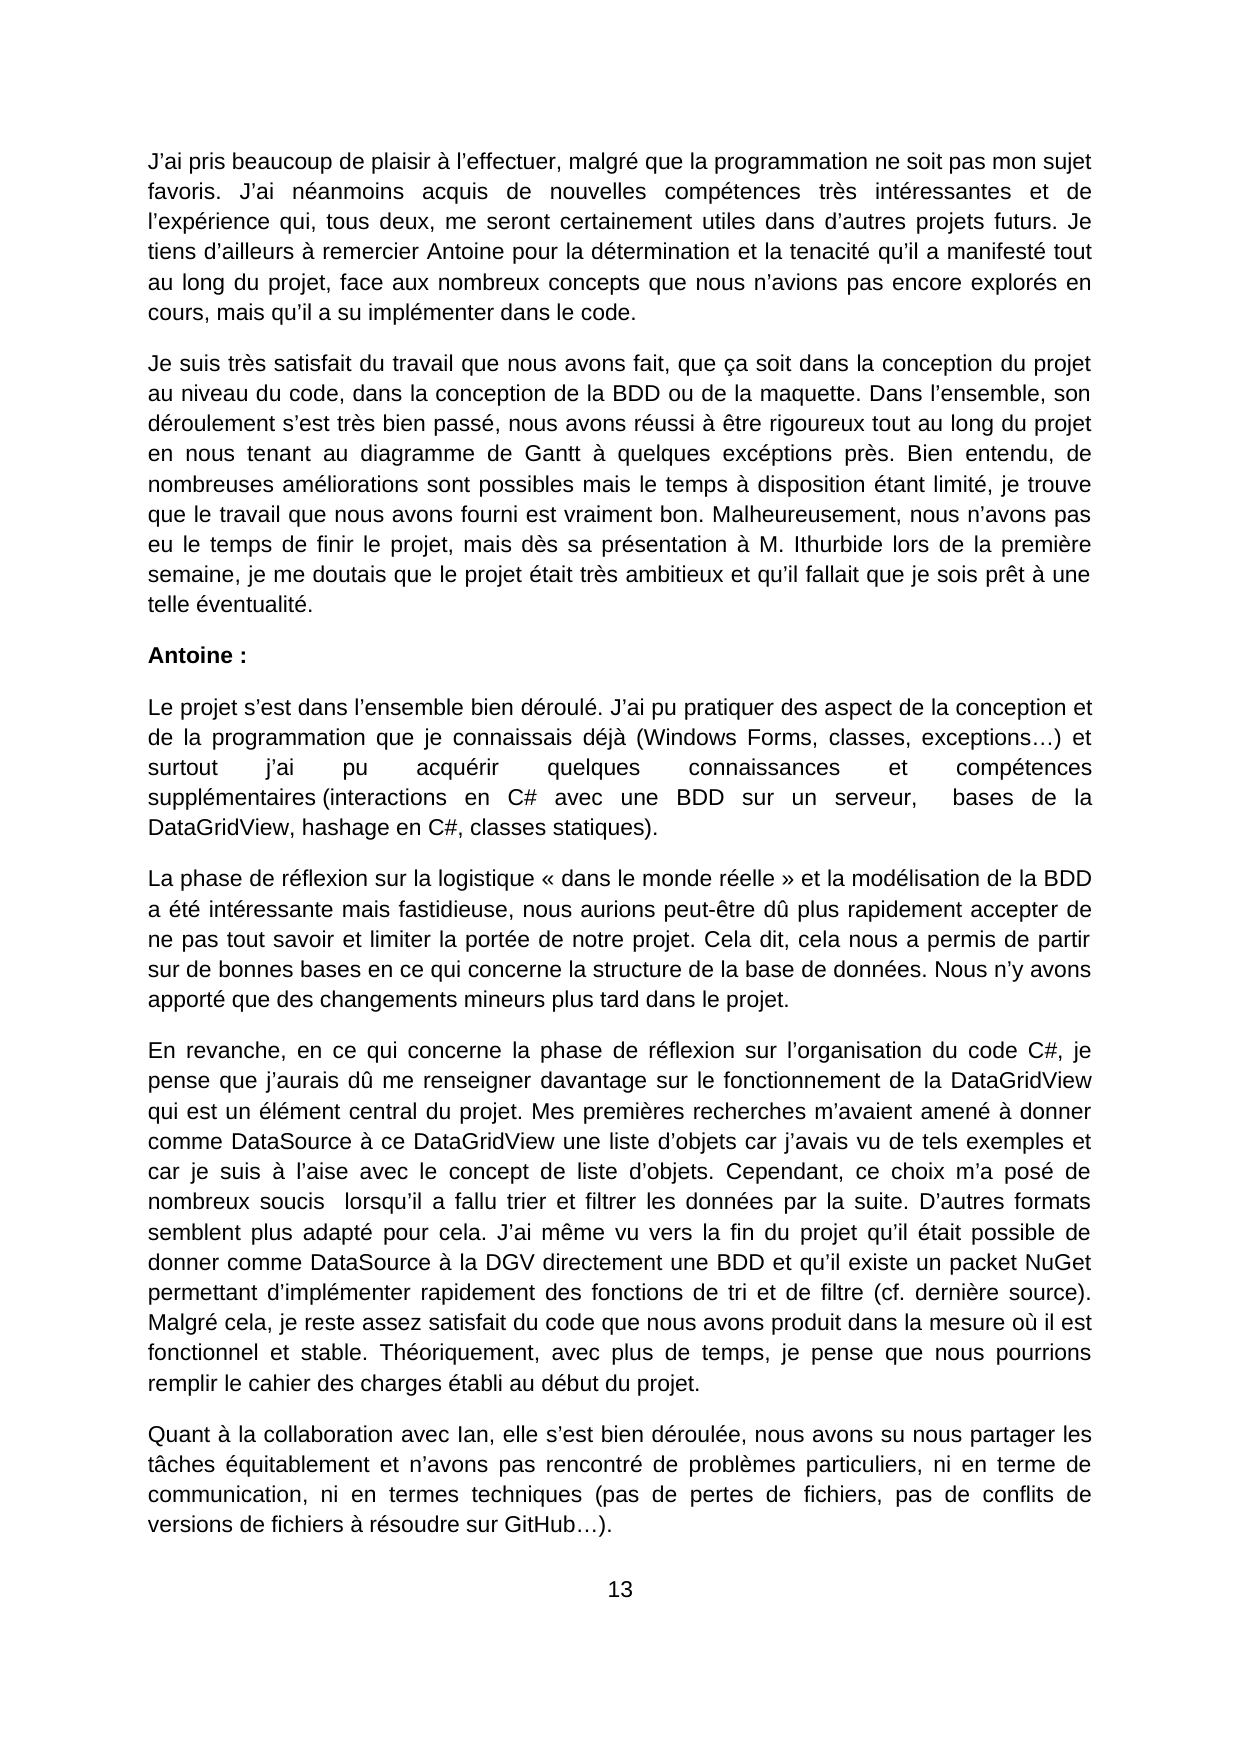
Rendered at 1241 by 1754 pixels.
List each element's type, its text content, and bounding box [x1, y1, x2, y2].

text Le projet s’est dans l’ensemble bien déroulé. J’ai pu pratiquer des aspect de la conception et de la programmation que je connaissais déjà (Windows Forms, classes, exceptions…) et surtout j’ai pu acquérir quelques connaissances et compétences supplémentaires (interactions en C# avec une BDD sur un serveur, bases de la DataGridView, hashage en C#, classes statiques). [148, 693, 1093, 841]
text Je suis très satisfait du travail que nous avons fait, que ça soit dans la conception du projet au niveau du code, dans la conception de la BDD ou de la maquette. Dans l’ensemble, son déroulement s’est très bien passé, nous avons réussi à être rigoureux tout au long du projet en nous tenant au diagramme de Gantt à quelques excéptions près. Bien entendu, de nombreuses améliorations sont possibles mais le temps à disposition étant limité, je trouve que le travail que nous avons fourni est vraiment bon. Malheureusement, nous n’avons pas eu le temps de finir le projet, mais dès sa présentation à M. Ithurbide lors de la première semaine, je me doutais que le projet était très ambitieux et qu’il fallait que je sois prêt à une telle éventualité. [148, 350, 1093, 618]
text La phase de réflexion sur la logistique « dans le monde réelle » et la modélisation de la BDD a été intéressante mais fastidieuse, nous aurions peut-être dû plus rapidement accepter de ne pas tout savoir et limiter la portée de notre projet. Cela dit, cela nous a permis de partir sur de bonnes bases en ce qui concerne la structure de la base de données. Nous n’y avons apporté que des changements mineurs plus tard dans le projet. [148, 865, 1093, 1012]
text En revanche, en ce qui concerne la phase de réflexion sur l’organisation du code C#, je pense que j’aurais dû me renseigner davantage sur le fonctionnement de la DataGridView qui est un élément central du projet. Mes premières recherches m’avaient amené à donner comme DataSource à ce DataGridView une liste d’objets car j’avais vu de tels exemples et car je suis à l’aise avec le concept de liste d’objets. Cependant, ce choix m’a posé de nombreux soucis lorsqu’il a fallu trier et filtrer les données par la suite. D’autres formats semblent plus adapté pour cela. J’ai même vu vers la fin du projet qu’il était possible de donner comme DataSource à la DGV directement une BDD et qu’il existe un packet NuGet permettant d’implémenter rapidement des fonctions de tri et de filtre (cf. dernière source). Malgré cela, je reste assez satisfait du code que nous avons produit dans la mesure où il est fonctionnel et stable. Théoriquement, avec plus de temps, je pense que nous pourrions remplir le cahier des charges établi au début du projet. [148, 1037, 1093, 1396]
text Antoine : [148, 642, 1093, 669]
